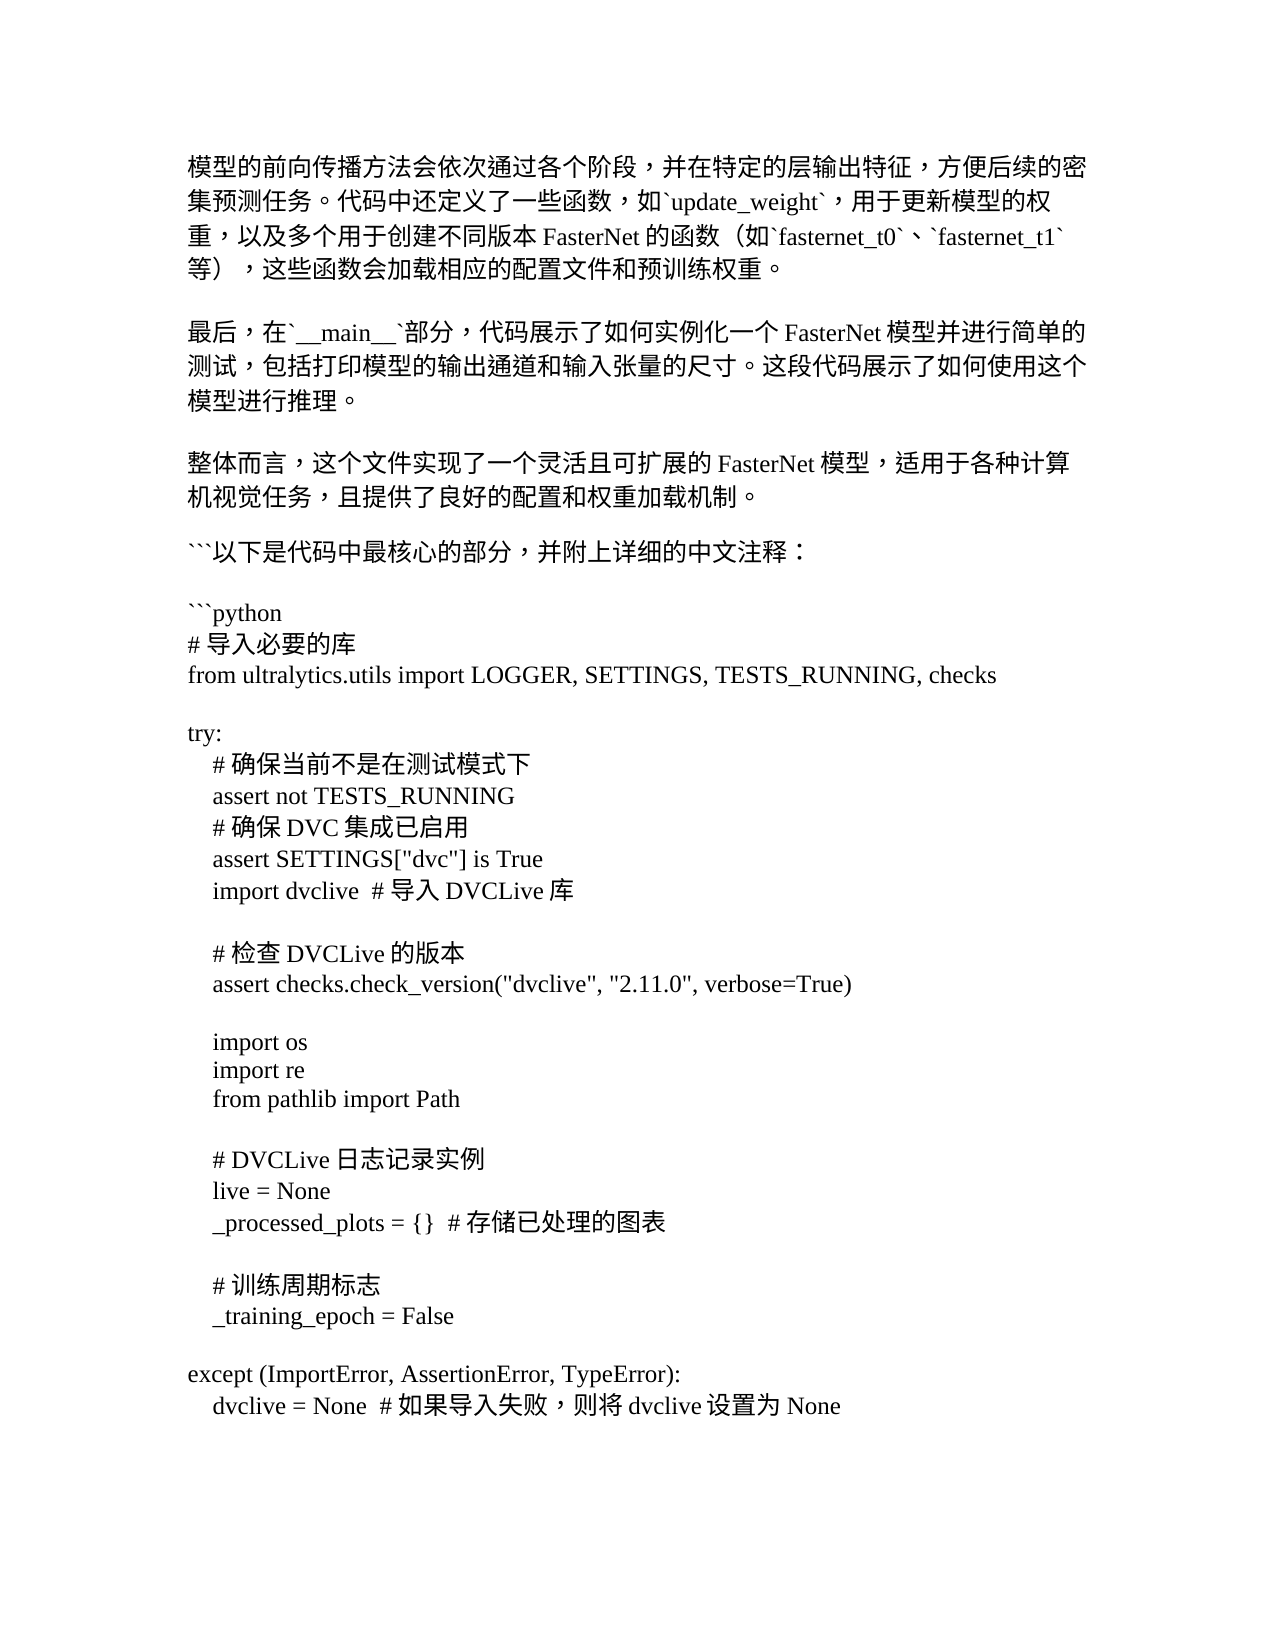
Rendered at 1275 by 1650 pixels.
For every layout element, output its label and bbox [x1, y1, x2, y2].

text [187, 150, 1087, 514]
text [187, 535, 1087, 1479]
